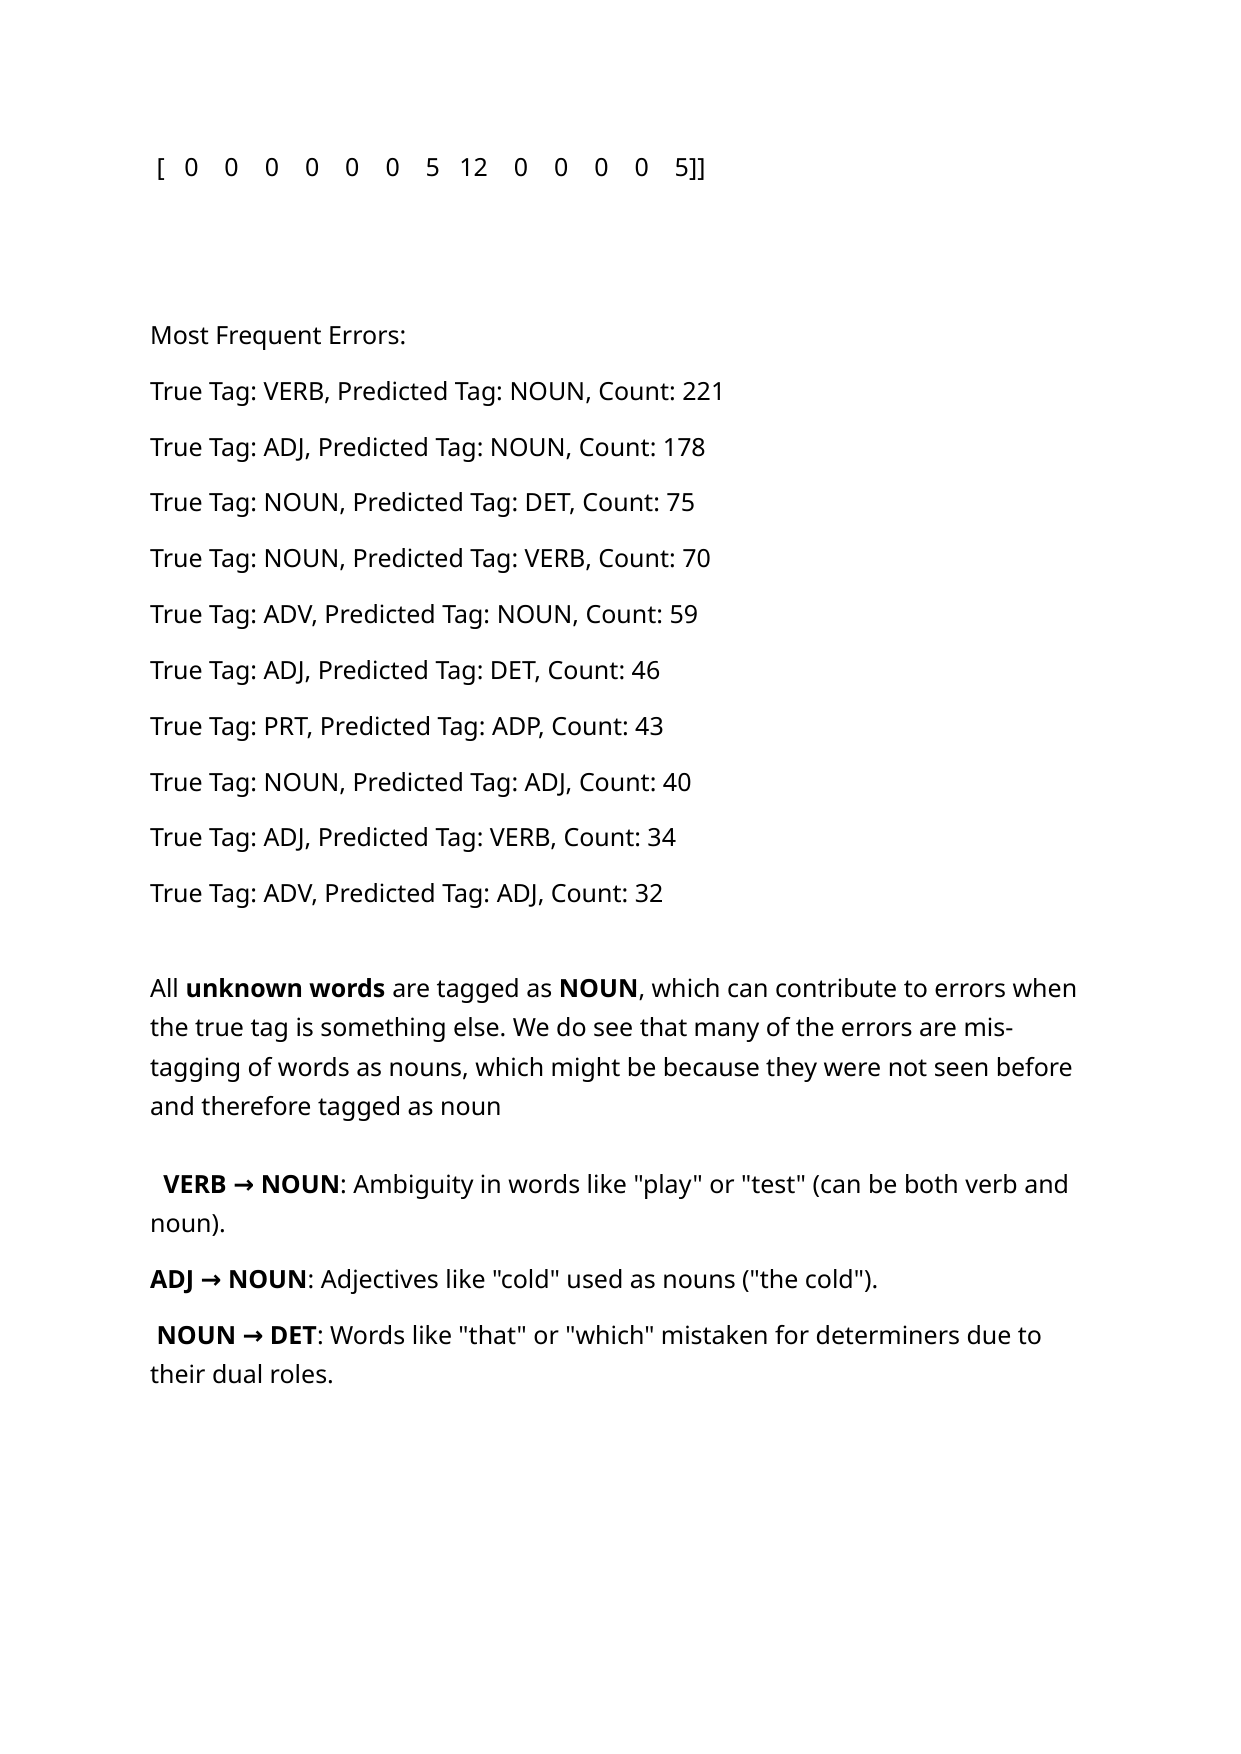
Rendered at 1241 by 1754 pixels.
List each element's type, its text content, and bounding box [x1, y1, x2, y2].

text NOUN → DET: Words like "that" or "which" mistaken for determiners due to their dual roles. [150, 1317, 1090, 1430]
text True Tag: PRT, Predicted Tag: ADP, Count: 43 [150, 708, 1090, 742]
text All unknown words are tagged as NOUN, which can contribute to errors when the true tag is something else. We do see that many of the errors are mis-tagging of words as nouns, which might be because they were not seen before and therefore tagged as noun VERB → NOUN: Ambiguity in words like "play" or "test" (can be both verb and noun). [150, 932, 1090, 1240]
text True Tag: ADJ, Predicted Tag: VERB, Count: 34 [150, 820, 1090, 854]
text True Tag: NOUN, Predicted Tag: VERB, Count: 70 [150, 541, 1090, 575]
text [ 0 0 0 0 0 0 5 12 0 0 0 0 5]] [150, 150, 1090, 184]
text True Tag: NOUN, Predicted Tag: DET, Count: 75 [150, 485, 1090, 519]
text True Tag: NOUN, Predicted Tag: ADJ, Count: 40 [150, 764, 1090, 798]
text ADJ → NOUN: Adjectives like "cold" used as nouns ("the cold"). [150, 1262, 1090, 1296]
text True Tag: VERB, Predicted Tag: NOUN, Count: 221 [150, 373, 1090, 407]
text Most Frequent Errors: [150, 317, 1090, 352]
text True Tag: ADV, Predicted Tag: ADJ, Count: 32 [150, 876, 1090, 910]
text True Tag: ADJ, Predicted Tag: DET, Count: 46 [150, 652, 1090, 687]
text True Tag: ADJ, Predicted Tag: NOUN, Count: 178 [150, 429, 1090, 463]
text True Tag: ADV, Predicted Tag: NOUN, Count: 59 [150, 597, 1090, 631]
